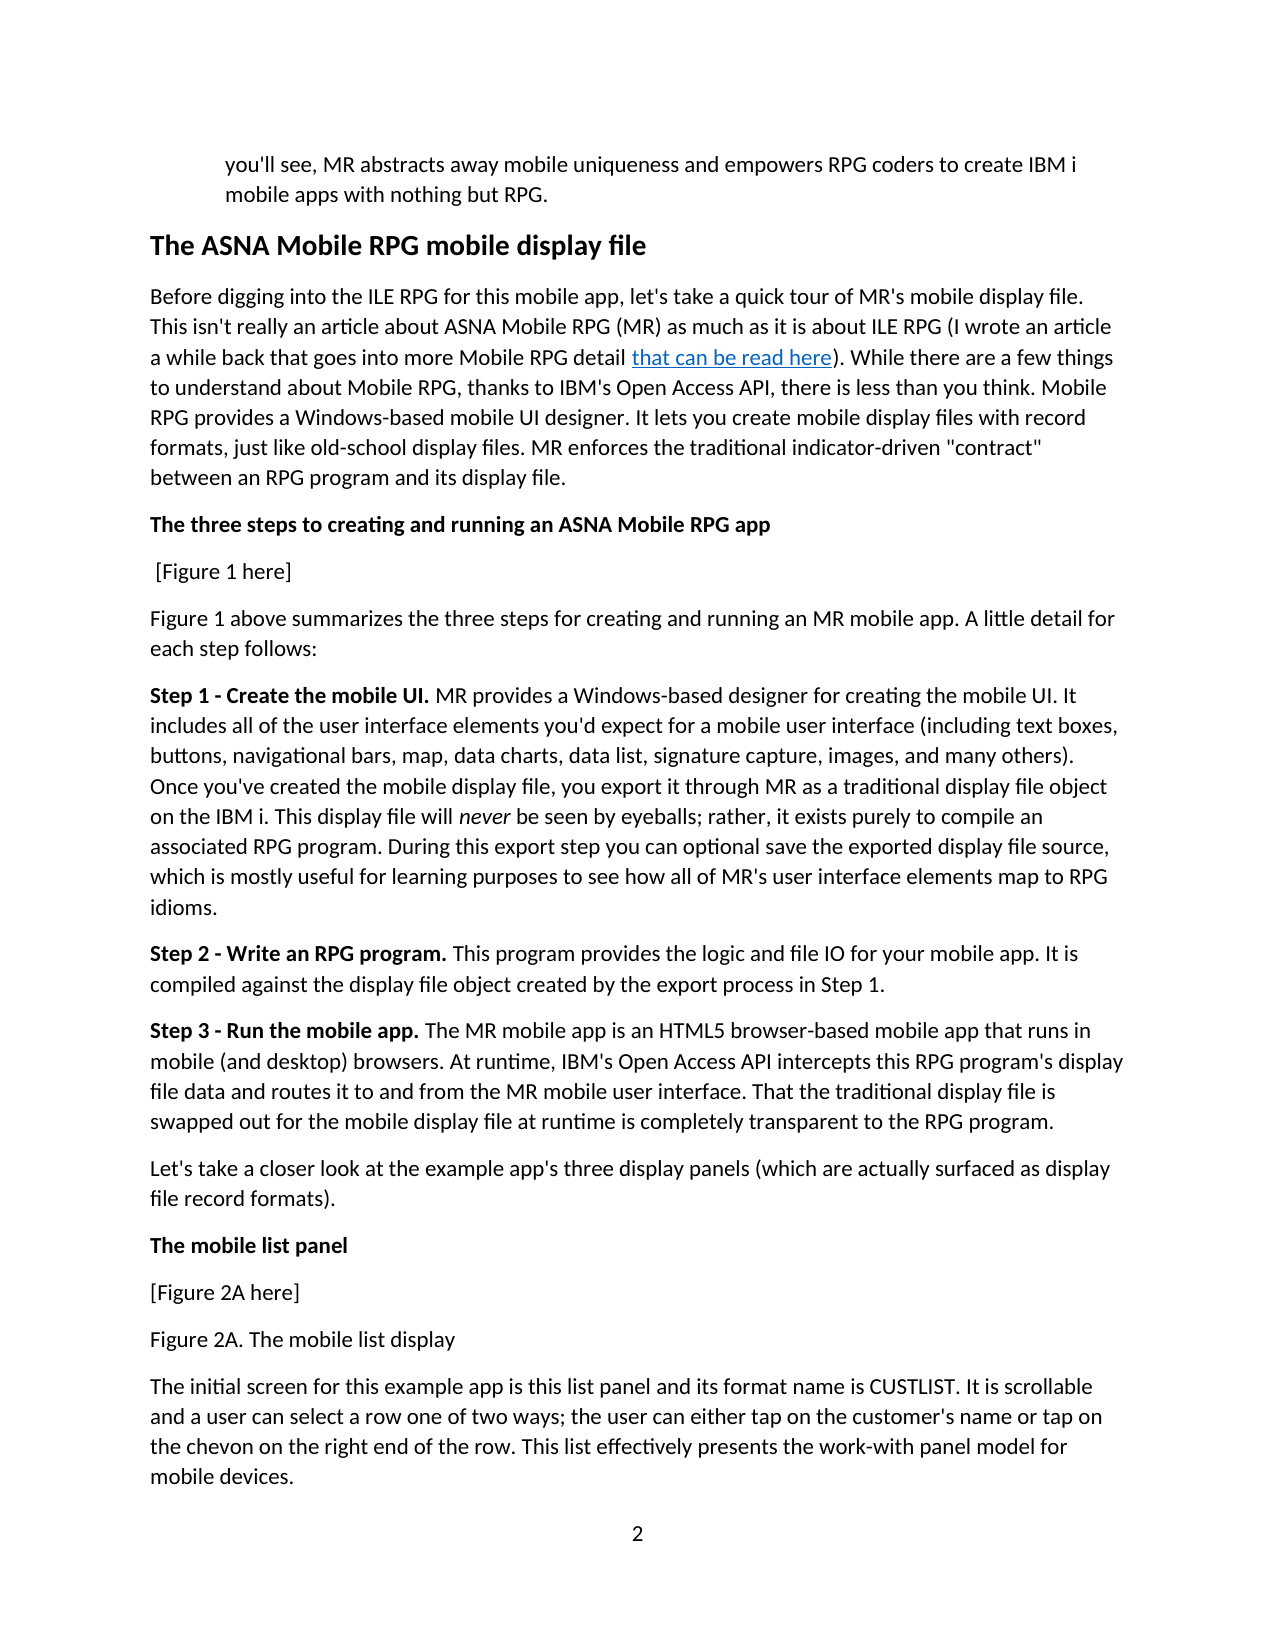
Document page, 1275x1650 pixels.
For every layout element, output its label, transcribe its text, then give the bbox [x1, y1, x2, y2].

text [Figure 2A here] [150, 1278, 1125, 1306]
text Figure 1 above summarizes the three steps for creating and running an MR mobile app. A little detail for each step follows: [150, 604, 1125, 662]
text [Figure 1 here] [150, 557, 1125, 585]
text Figure 2A. The mobile list display [150, 1325, 1125, 1353]
text Let's take a closer look at the example app's three display panels (which are actually surfaced as display file record formats). [150, 1154, 1125, 1212]
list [187, 150, 1125, 208]
text The three steps to creating and running an ASNA Mobile RPG app [150, 510, 1125, 538]
text The mobile list panel [150, 1231, 1125, 1259]
text The initial screen for this example app is this list panel and its format name is CUSTLIST. It is scrollable and a user can select a row one of two ways; the user can either tap on the customer's name or tap on the chevon on the right end of the row. This list effectively presents the work-with panel model for mobile devices. [150, 1372, 1125, 1490]
text The ASNA Mobile RPG mobile display file [150, 227, 1125, 263]
text Step 2 - Write an RPG program. This program provides the logic and file IO for your mobile app. It is compiled against the display file object created by the export process in Step 1. [150, 939, 1125, 998]
text Step 3 - Run the mobile app. The MR mobile app is an HTML5 browser-based mobile app that runs in mobile (and desktop) browsers. At runtime, IBM's Open Access API intercepts this RPG program's display file data and routes it to and from the MR mobile user interface. That the traditional display file is swapped out for the mobile display file at runtime is completely transparent to the RPG program. [150, 1017, 1125, 1135]
text Before digging into the ILE RPG for this mobile app, let's take a quick tour of MR's mobile display file. This isn't really an article about ASNA Mobile RPG (MR) as much as it is about ILE RPG (I wrote an article a while back that goes into more Mobile RPG detail that can be read here). While there are a few things to understand about Mobile RPG, thanks to IBM's Open Access API, there is less than you think. Mobile RPG provides a Windows-based mobile UI designer. It lets you create mobile display files with record formats, just like old-school display files. MR enforces the traditional indicator-driven "contract" between an RPG program and its display file. [150, 282, 1125, 491]
text Step 1 - Create the mobile UI. MR provides a Windows-based designer for creating the mobile UI. It includes all of the user interface elements you'd expect for a mobile user interface (including text boxes, buttons, navigational bars, map, data charts, data list, signature capture, images, and many others). Once you've created the mobile display file, you export it through MR as a traditional display file object on the IBM i. This display file will never be seen by eyeballs; rather, it exists purely to compile an associated RPG program. During this export step you can optional save the exported display file source, which is mostly useful for learning purposes to see how all of MR's user interface elements map to RPG idioms. [150, 681, 1125, 921]
